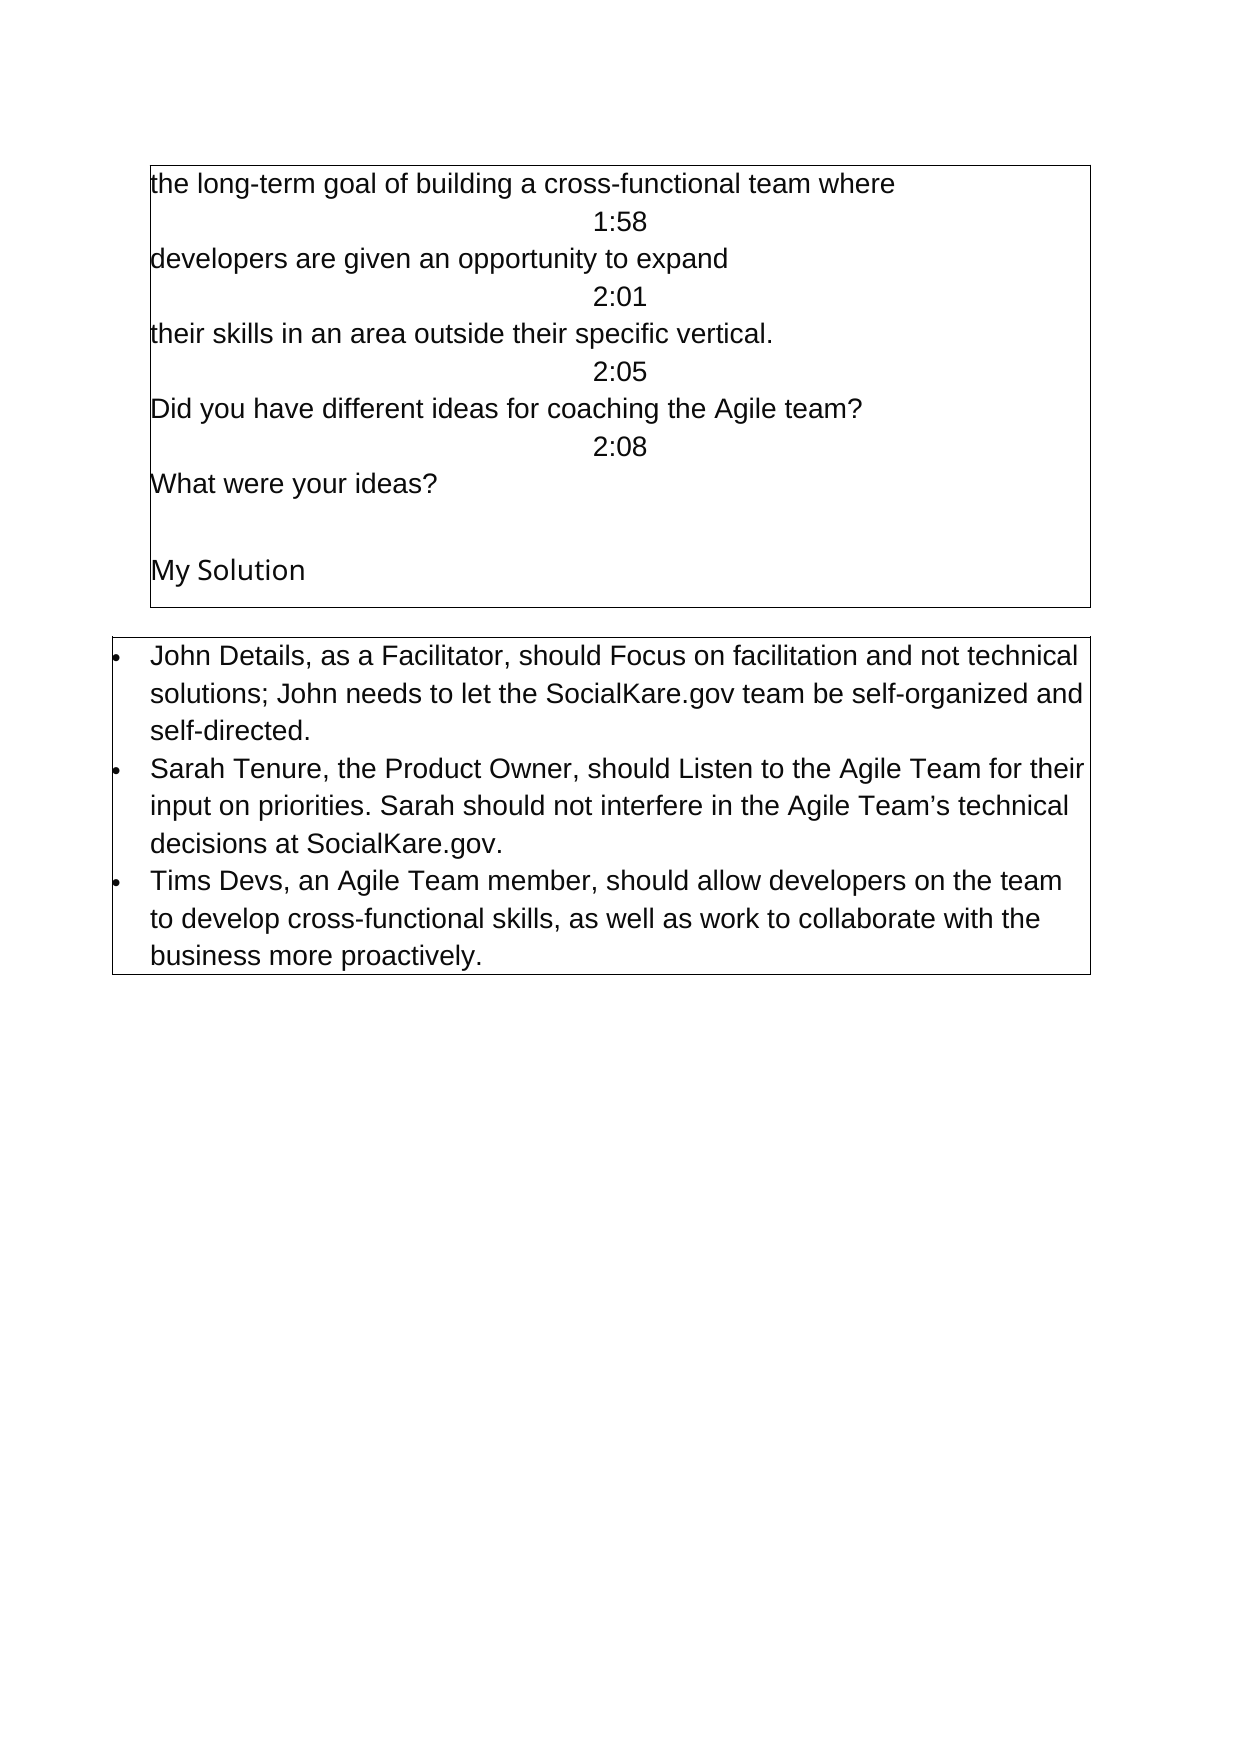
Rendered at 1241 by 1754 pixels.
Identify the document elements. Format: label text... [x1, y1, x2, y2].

text What were your ideas? [151, 465, 1090, 502]
text 2:08 [151, 427, 1090, 465]
list Sarah Tenure, the Product Owner, should Listen to the Agile Team for their input on priorities. Sarah should not interfere in the Agile Team’s technical decisions at SocialKare.gov. [113, 749, 1090, 861]
text 2:05 [151, 352, 1090, 390]
text 1:58 [151, 202, 1090, 240]
text Did you have different ideas for coaching the Agile team? [151, 390, 1090, 427]
list Tims Devs, an Agile Team member, should allow developers on the team to develop cross-functional skills, as well as work to collaborate with the business more proactively. [113, 861, 1090, 974]
list John Details, as a Facilitator, should Focus on facilitation and not technical solutions; John needs to let the SocialKare.gov team be self-organized and self-directed. [113, 638, 1090, 749]
text developers are given an opportunity to expand [151, 240, 1090, 277]
text their skills in an area outside their specific vertical. [151, 315, 1090, 352]
text My Solution [151, 531, 1090, 607]
text 2:01 [151, 277, 1090, 315]
text the long-term goal of building a cross-functional team where [151, 166, 1090, 202]
